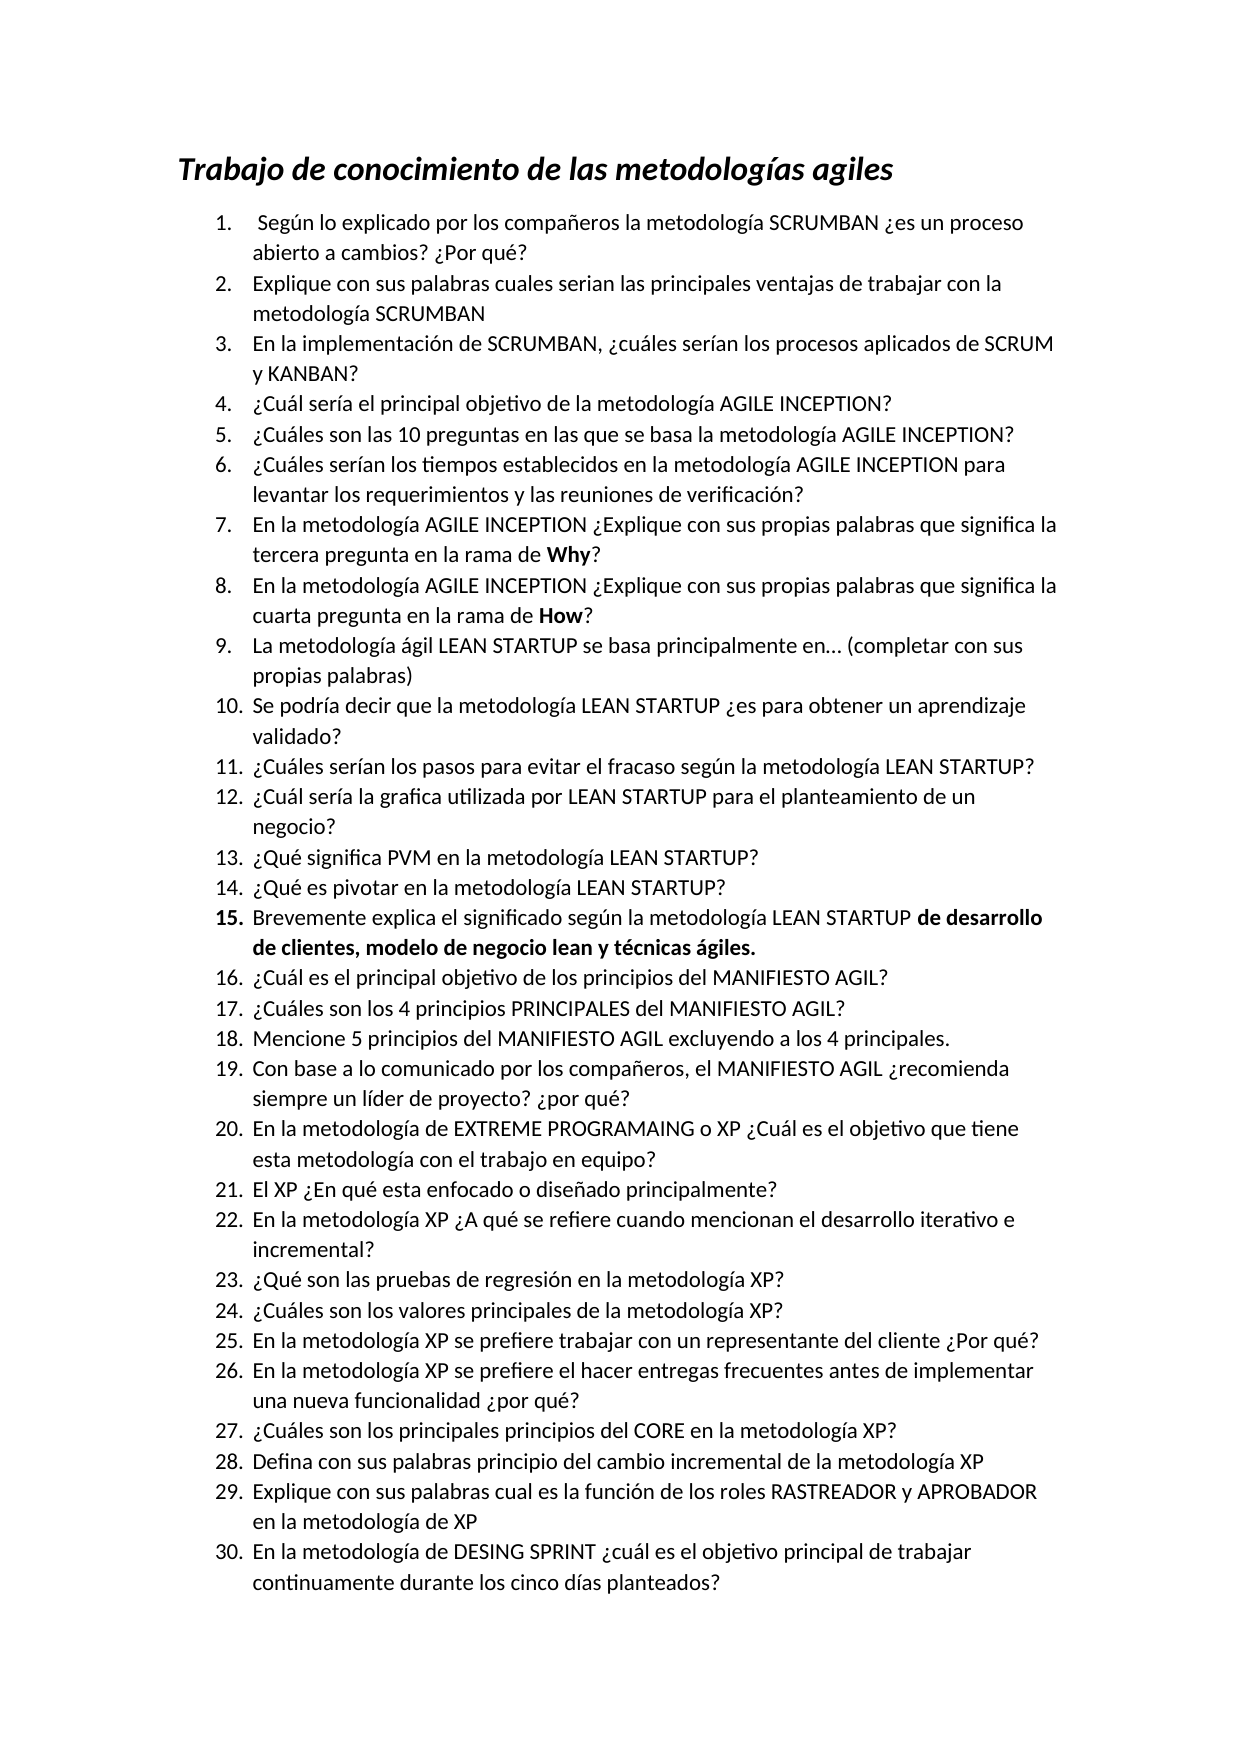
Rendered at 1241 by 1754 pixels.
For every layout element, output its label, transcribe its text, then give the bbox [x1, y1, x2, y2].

list En la metodología XP se prefiere trabajar con un representante del cliente ¿Por qué? [215, 1326, 1063, 1354]
list En la metodología AGILE INCEPTION ¿Explique con sus propias palabras que significa la cuarta pregunta en la rama de How? [215, 571, 1063, 629]
list En la implementación de SCRUMBAN, ¿cuáles serían los procesos aplicados de SCRUM y KANBAN? [215, 329, 1063, 387]
list En la metodología AGILE INCEPTION ¿Explique con sus propias palabras que significa la tercera pregunta en la rama de Why? [215, 510, 1063, 568]
list Explique con sus palabras cual es la función de los roles RASTREADOR y APROBADOR en la metodología de XP [215, 1477, 1063, 1535]
list Defina con sus palabras principio del cambio incremental de la metodología XP [215, 1447, 1063, 1475]
list ¿Cuáles son los 4 principios PRINCIPALES del MANIFIESTO AGIL? [215, 994, 1063, 1022]
list En la metodología XP ¿A qué se refiere cuando mencionan el desarrollo iterativo e incremental? [215, 1205, 1063, 1263]
list ¿Qué significa PVM en la metodología LEAN STARTUP? [215, 843, 1063, 871]
list En la metodología de DESING SPRINT ¿cuál es el objetivo principal de trabajar continuamente durante los cinco días planteados? [215, 1537, 1063, 1596]
list Brevemente explica el significado según la metodología LEAN STARTUP de desarrollo de clientes, modelo de negocio lean y técnicas ágiles. [215, 903, 1063, 961]
list ¿Cuáles son los valores principales de la metodología XP? [215, 1296, 1063, 1324]
list Se podría decir que la metodología LEAN STARTUP ¿es para obtener un aprendizaje validado? [215, 692, 1063, 750]
list Según lo explicado por los compañeros la metodología SCRUMBAN ¿es un proceso abierto a cambios? ¿Por qué? [215, 208, 1063, 266]
list En la metodología XP se prefiere el hacer entregas frecuentes antes de implementar una nueva funcionalidad ¿por qué? [215, 1356, 1063, 1414]
list Con base a lo comunicado por los compañeros, el MANIFIESTO AGIL ¿recomienda siempre un líder de proyecto? ¿por qué? [215, 1054, 1063, 1112]
list El XP ¿En qué esta enfocado o diseñado principalmente? [215, 1175, 1063, 1203]
list ¿Cuál es el principal objetivo de los principios del MANIFIESTO AGIL? [215, 963, 1063, 991]
list En la metodología de EXTREME PROGRAMAING o XP ¿Cuál es el objetivo que tiene esta metodología con el trabajo en equipo? [215, 1114, 1063, 1173]
text Trabajo de conocimiento de las metodologías agiles [177, 148, 1063, 188]
list La metodología ágil LEAN STARTUP se basa principalmente en… (completar con sus propias palabras) [215, 631, 1063, 689]
list ¿Cuál sería el principal objetivo de la metodología AGILE INCEPTION? [215, 389, 1063, 417]
list ¿Cuáles serían los pasos para evitar el fracaso según la metodología LEAN STARTUP? [215, 752, 1063, 780]
list ¿Qué es pivotar en la metodología LEAN STARTUP? [215, 873, 1063, 901]
list Explique con sus palabras cuales serian las principales ventajas de trabajar con la metodología SCRUMBAN [215, 269, 1063, 327]
list ¿Cuáles son los principales principios del CORE en la metodología XP? [215, 1417, 1063, 1444]
list Mencione 5 principios del MANIFIESTO AGIL excluyendo a los 4 principales. [215, 1024, 1063, 1052]
list ¿Cuáles serían los tiempos establecidos en la metodología AGILE INCEPTION para levantar los requerimientos y las reuniones de verificación? [215, 450, 1063, 508]
list ¿Qué son las pruebas de regresión en la metodología XP? [215, 1266, 1063, 1293]
list ¿Cuál sería la grafica utilizada por LEAN STARTUP para el planteamiento de un negocio? [215, 782, 1063, 840]
list ¿Cuáles son las 10 preguntas en las que se basa la metodología AGILE INCEPTION? [215, 420, 1063, 448]
